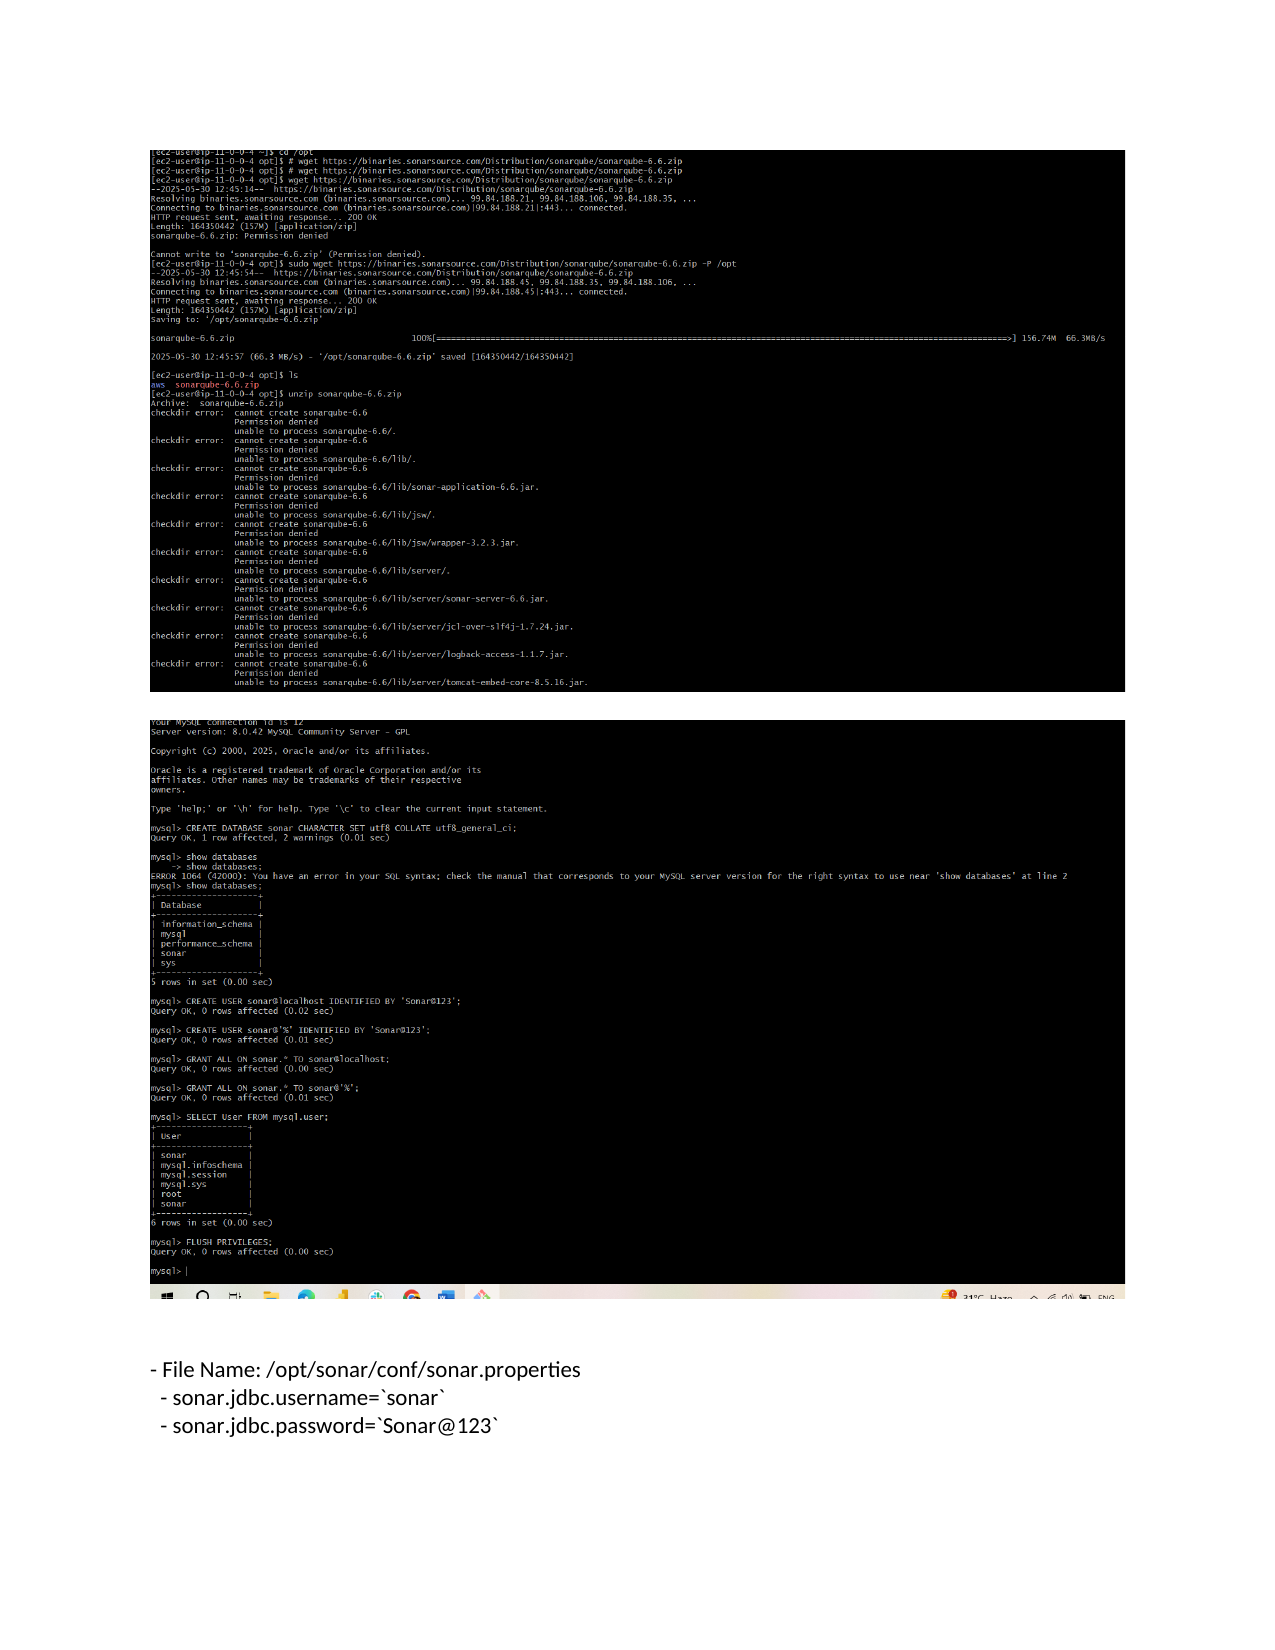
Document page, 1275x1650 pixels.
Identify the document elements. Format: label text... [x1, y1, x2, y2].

text - sonar.jdbc.username=`sonar` [150, 1383, 1125, 1411]
picture [150, 150, 1125, 692]
text - sonar.jdbc.password=`Sonar@123` [150, 1411, 1125, 1439]
picture [150, 720, 1125, 1299]
text - File Name: /opt/sonar/conf/sonar.properties [150, 1355, 1125, 1383]
